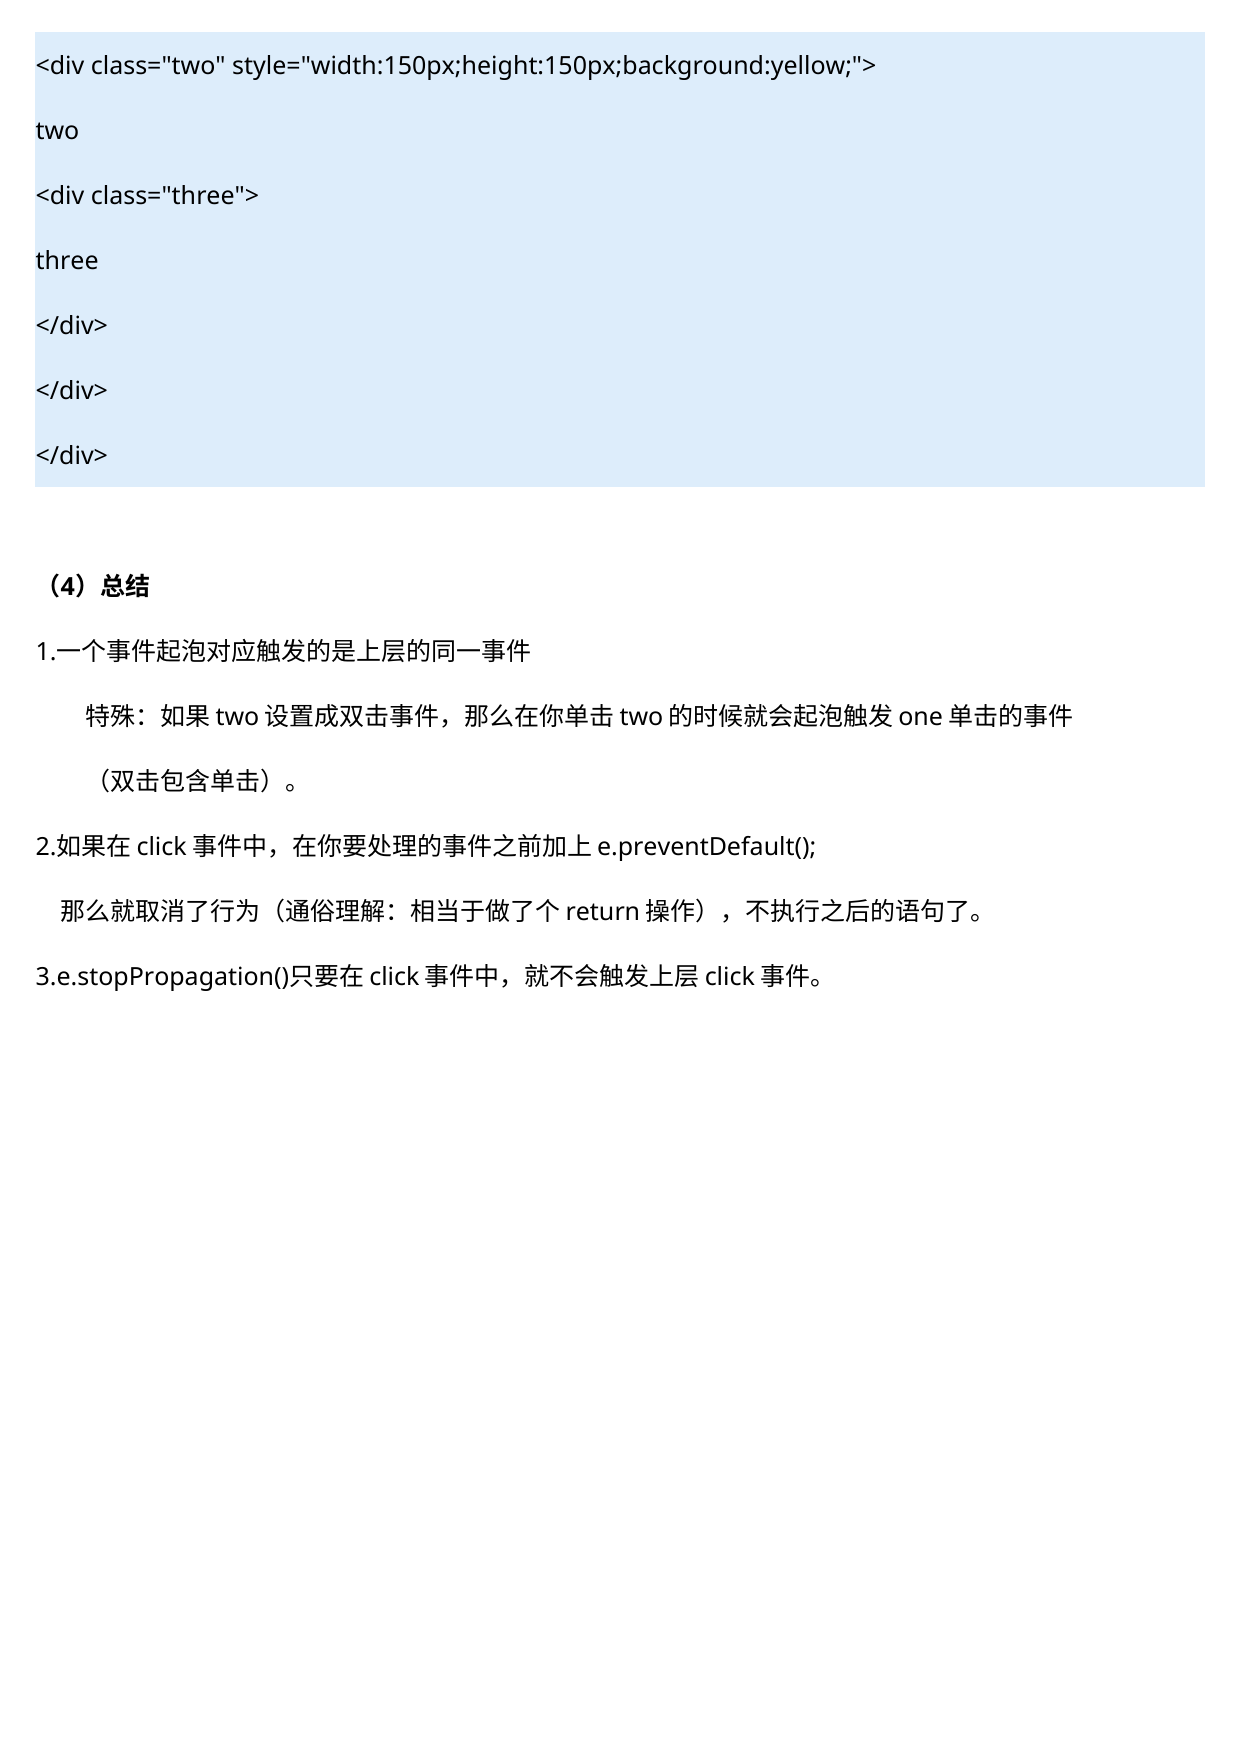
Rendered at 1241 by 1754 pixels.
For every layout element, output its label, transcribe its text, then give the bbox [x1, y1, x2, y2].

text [35, 32, 1205, 487]
text （4）总结 1.一个事件起泡对应触发的是上层的同一事件 特殊：如果two设置成双击事件，那么在你单击two的时候就会起泡触发one单击的事件 （双击包含单击）。 2.如果在click事件中，在你要处理的事件之前加上e.preventDefault(); 那么就取消了行为（通俗理解：相当于做了个return操作），不执行之后的语句了。 3.e.stopPropagation()只要在click事件中，就不会触发上层click事件。 [35, 487, 1205, 1007]
